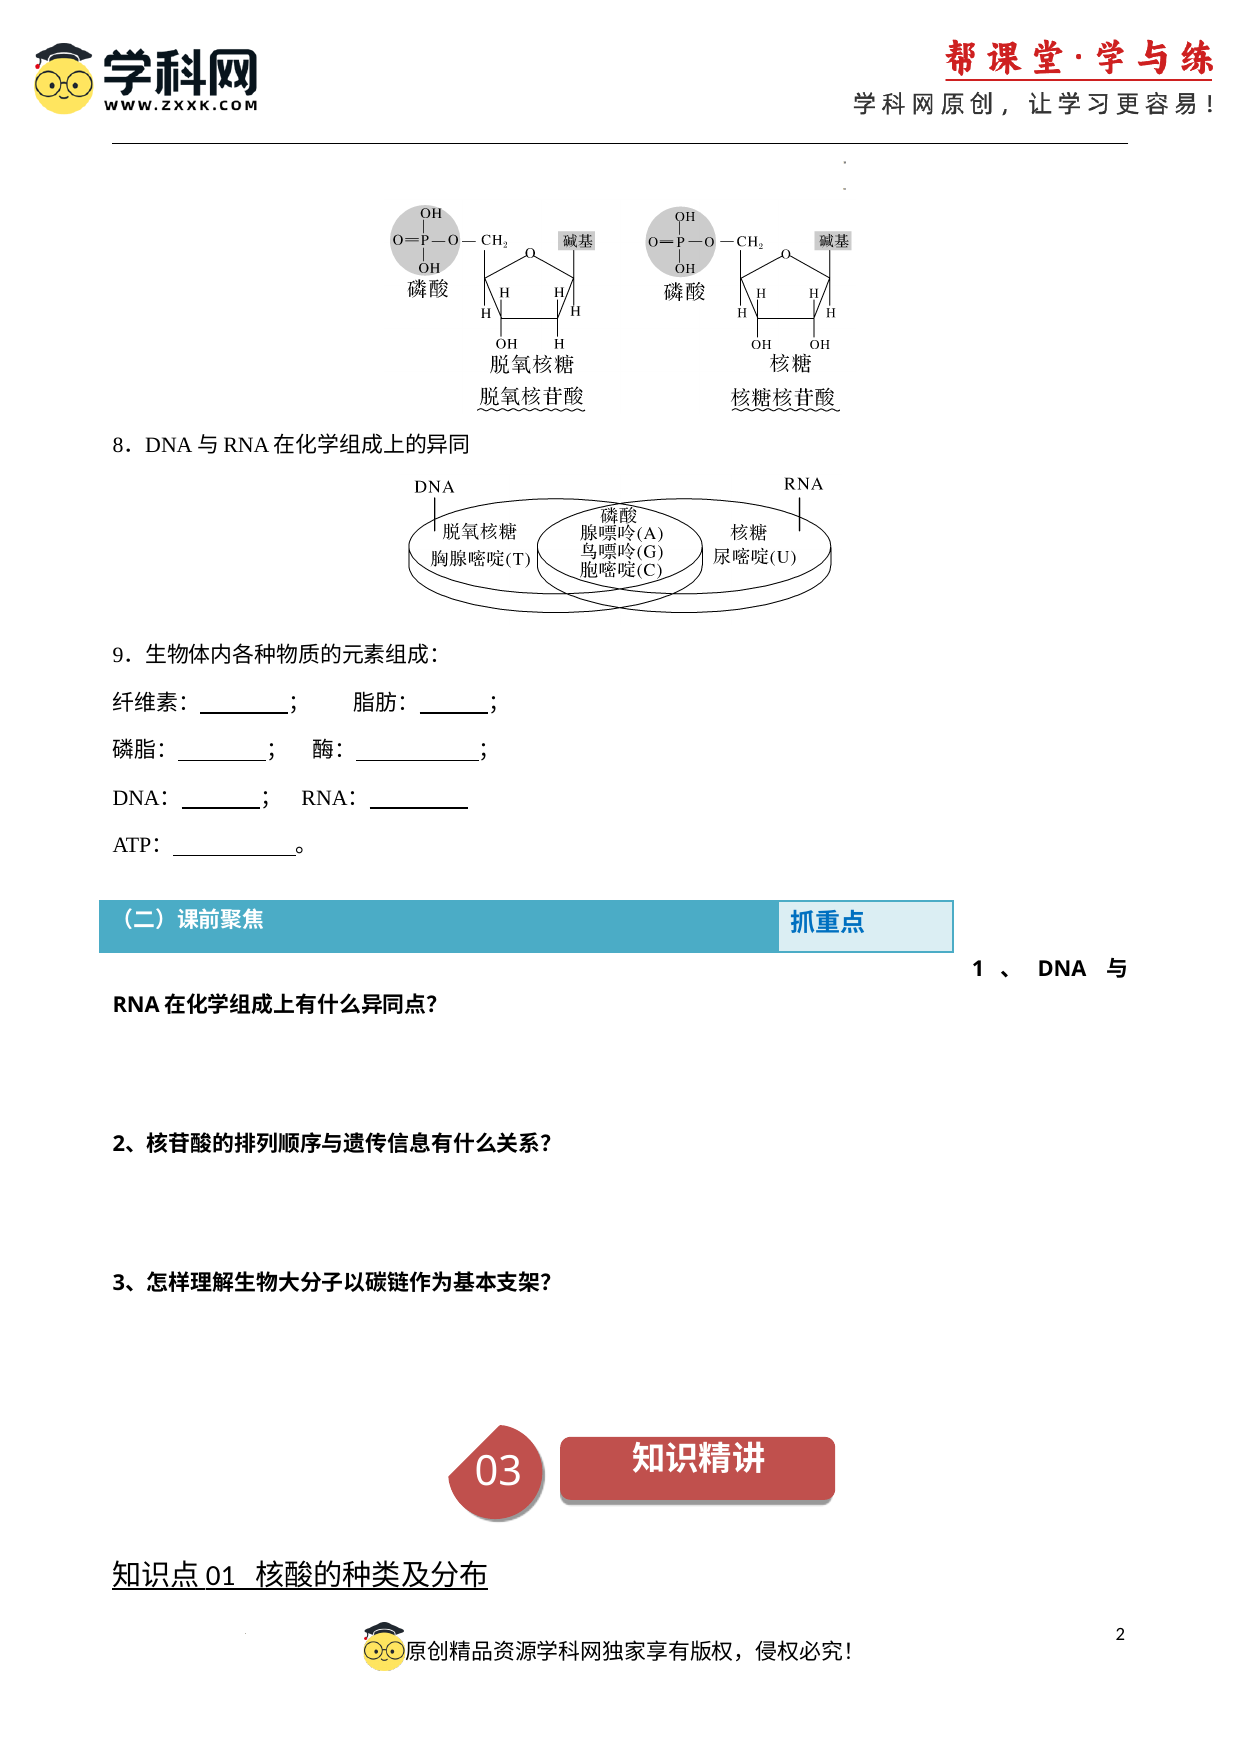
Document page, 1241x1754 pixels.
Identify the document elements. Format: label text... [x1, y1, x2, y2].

table_header 抓重点 [779, 902, 952, 951]
picture [398, 474, 842, 625]
text 知识点01 核酸的种类及分布 [112, 1552, 1128, 1594]
text 2、核苷酸的排列顺序与遗传信息有什么关系？ [112, 1126, 1128, 1158]
text 9．生物体内各种物质的元素组成： [112, 637, 1128, 669]
text 3、怎样理解生物大分子以碳链作为基本支架？ [112, 1265, 1128, 1297]
table_header （二）课前聚焦 [101, 902, 779, 951]
text ATP： 。 [112, 827, 1128, 859]
text 磷脂： ； 酶： ； [112, 732, 1128, 764]
text 1、DNA与RNA在化学组成上有什么异同点？ [112, 951, 1128, 1019]
text DNA： ； RNA： [112, 780, 1128, 812]
text 纤维素： ； 脂肪： ； [112, 685, 1128, 717]
text 8．DNA与RNA在化学组成上的异同 [112, 427, 1128, 458]
picture [363, 1622, 406, 1671]
picture [383, 199, 857, 414]
picture [0, 0, 1241, 155]
